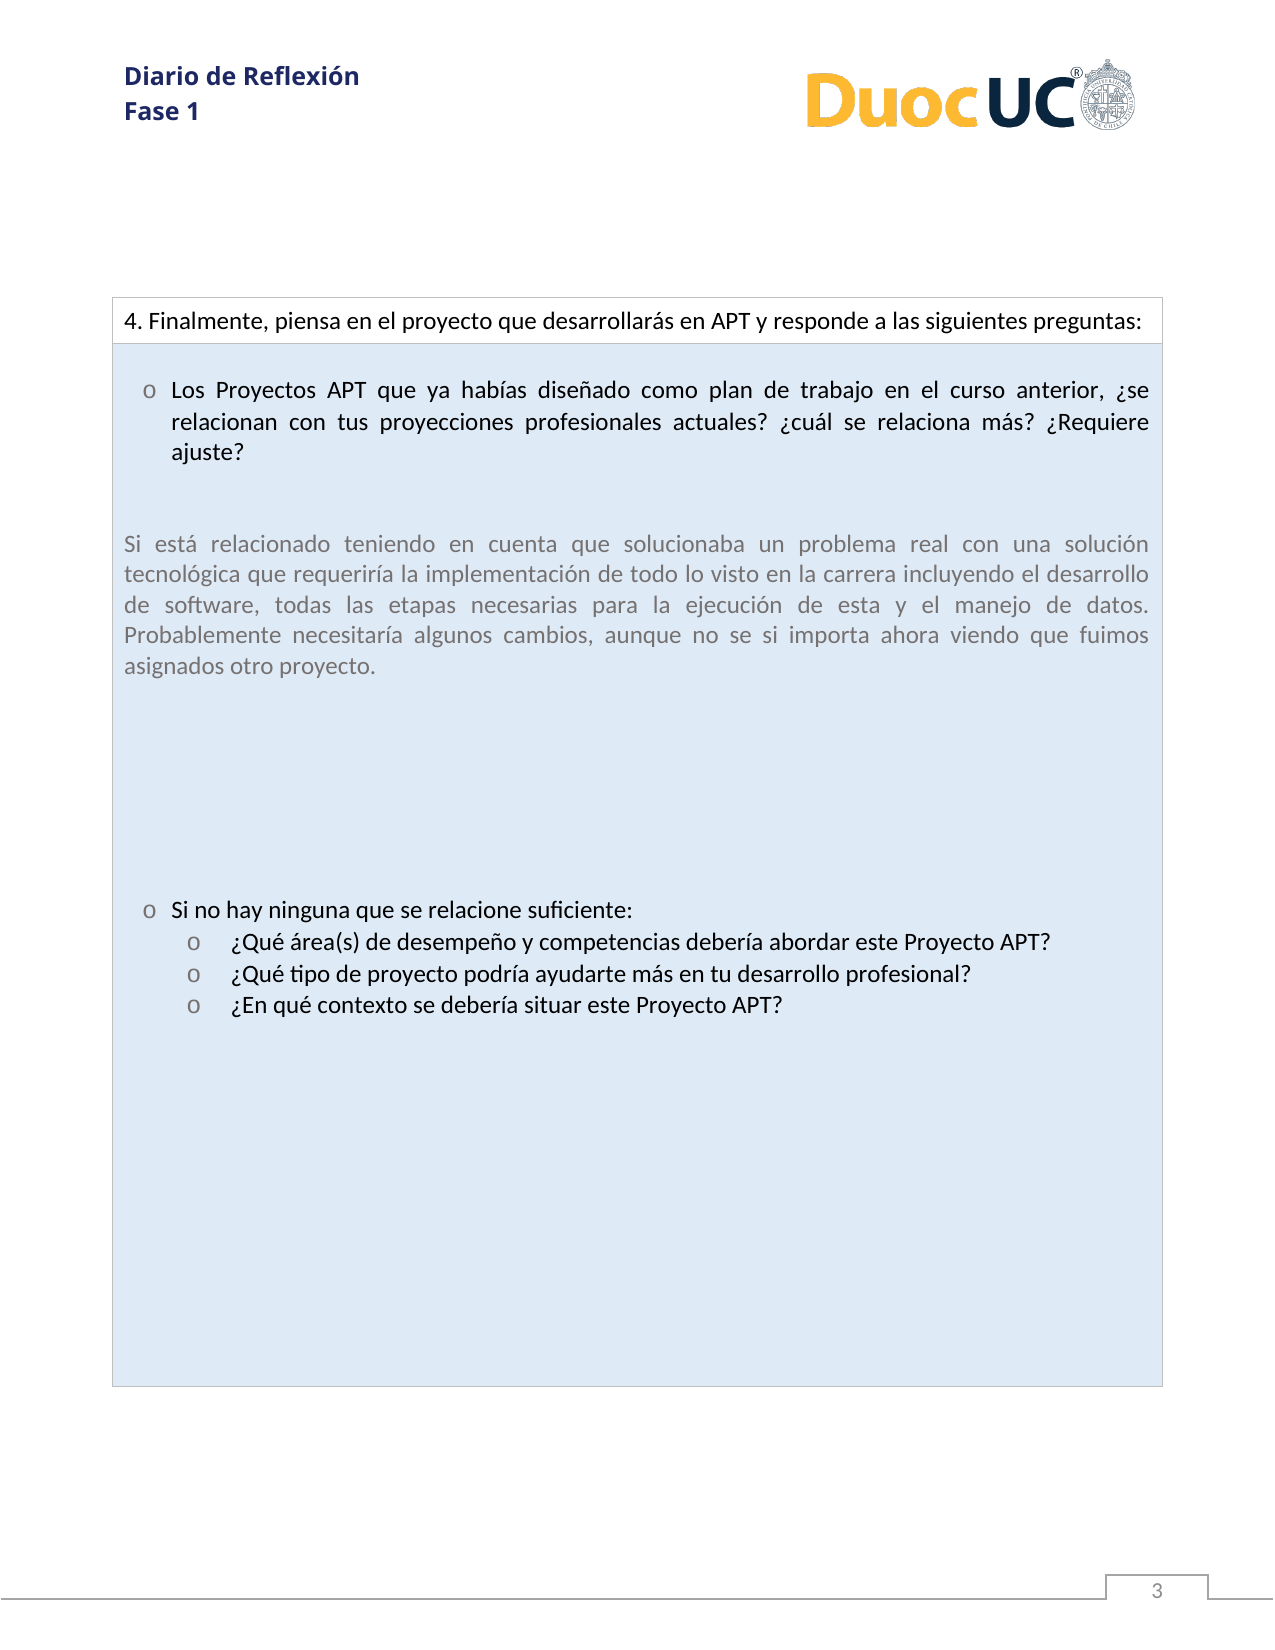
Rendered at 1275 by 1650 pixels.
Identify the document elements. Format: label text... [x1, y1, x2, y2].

table_header 4. Finalmente, piensa en el proyecto que desarrollarás en APT y responde a las siguientes preguntas: [113, 298, 1162, 343]
table_cell Los Proyectos APT que ya habías diseñado como plan de trabajo en el curso anterior, ¿se relacionan con tus proyecciones profesionales actuales? ¿cuál se relaciona más? ¿Requiere ajuste? Si está relacionado teniendo en cuenta que solucionaba un problema real con una solución tecnológica que requeriría la implementación de todo lo visto en la carrera incluyendo el desarrollo de software, todas las etapas necesarias para la ejecución de esta y el manejo de datos. Probablemente necesitaría algunos cambios, aunque no se si importa ahora viendo que fuimos asignados otro proyecto. Si no hay ninguna que se relacione suficiente: ¿Qué área(s) de desempeño y competencias debería abordar este Proyecto APT? ¿Qué tipo de proyecto podría ayudarte más en tu desarrollo profesional? ¿En qué contexto se debería situar este Proyecto APT? [113, 344, 1162, 1386]
picture [807, 59, 1135, 130]
